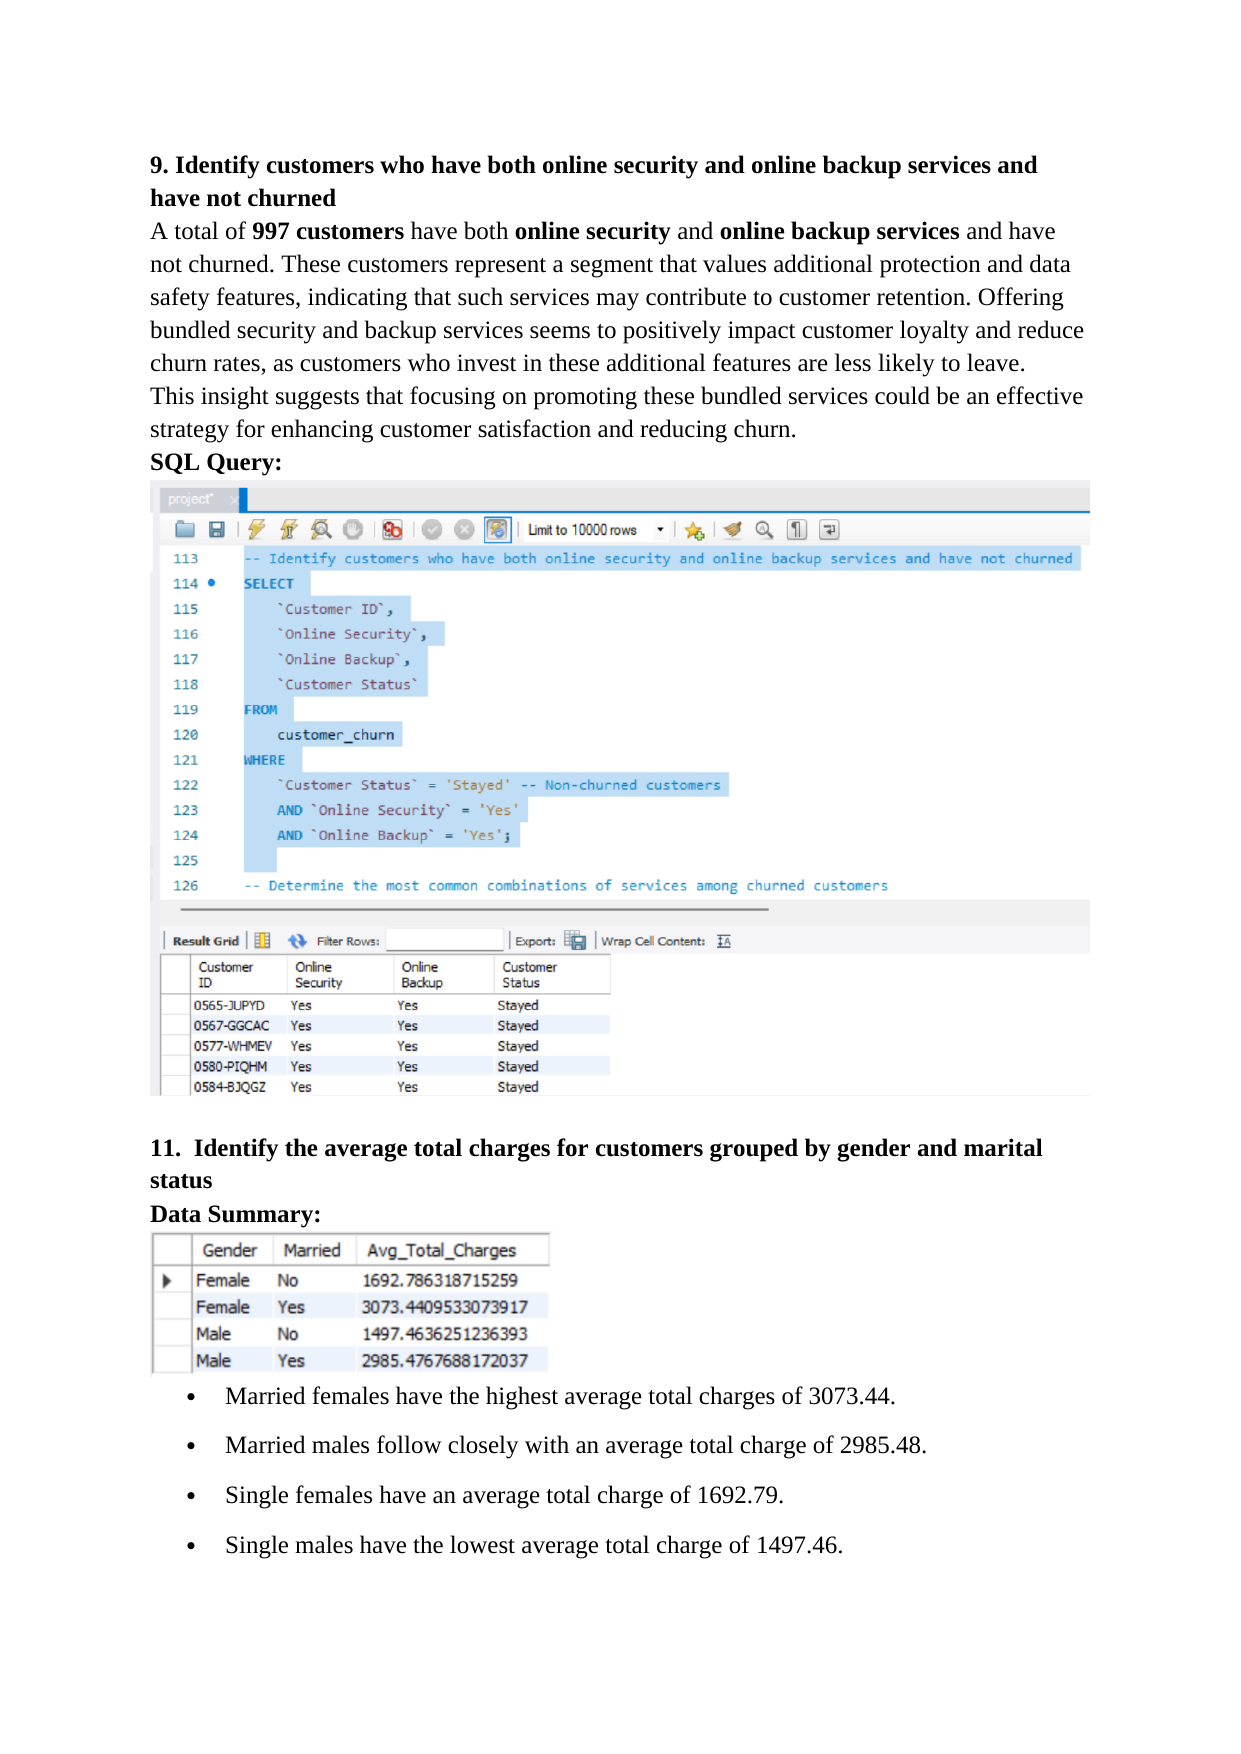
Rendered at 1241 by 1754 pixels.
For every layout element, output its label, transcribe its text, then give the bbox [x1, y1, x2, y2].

text This insight suggests that focusing on promoting these bundled services could be an effective strategy for enhancing customer satisfaction and reducing churn. [150, 381, 1090, 443]
list Married males follow closely with an average total charge of 2985.48. [187, 1430, 1090, 1459]
list Married females have the highest average total charges of 3073.44. [187, 1381, 1090, 1409]
text A total of 997 customers have both online security and online backup services and have not churned. These customers represent a segment that values additional protection and data safety features, indicating that such services may contribute to customer retention. Offering bundled security and backup services seems to positively impact customer loyalty and reduce churn rates, as customers who invest in these additional features are less likely to leave. [150, 216, 1090, 377]
picture [150, 1231, 554, 1377]
text SQL Query: [150, 447, 1090, 476]
list Single males have the lowest average total charge of 1497.46. [187, 1530, 1090, 1558]
text Data Summary: [150, 1199, 1090, 1227]
picture [150, 480, 1091, 1096]
list Single females have an average total charge of 1692.79. [187, 1480, 1090, 1509]
text 9. Identify customers who have both online security and online backup services and have not churned [150, 150, 1090, 212]
text 11. Identify the average total charges for customers grouped by gender and marital status [150, 1133, 1090, 1194]
